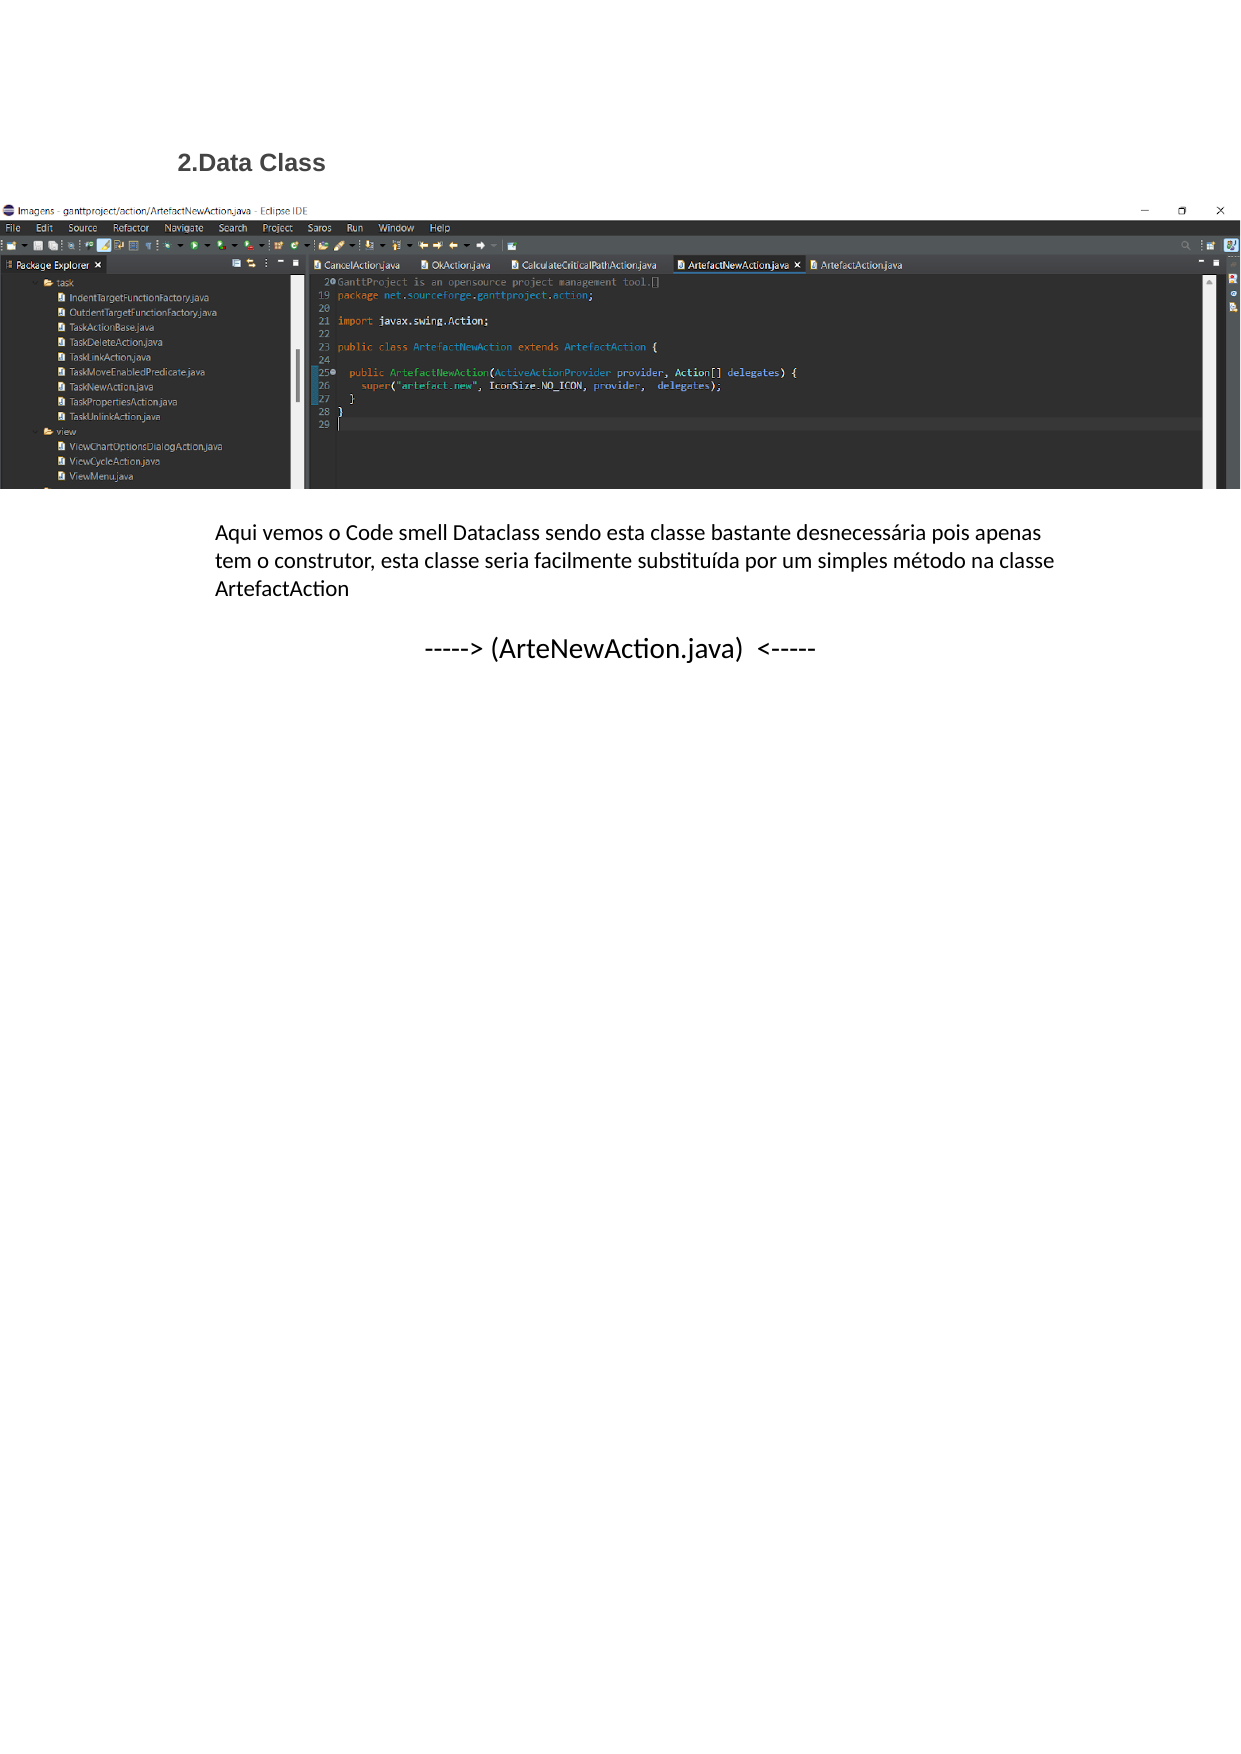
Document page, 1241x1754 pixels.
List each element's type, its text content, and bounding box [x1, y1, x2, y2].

text 2.Data Class [177, 148, 1063, 176]
picture [0, 201, 1241, 489]
text -----> (ArteNewAction.java) <----- [177, 630, 1063, 665]
text Aqui vemos o Code smell Dataclass sendo esta classe bastante desnecessária pois apenas tem o construtor, esta classe seria facilmente substituída por um simples método na classe ArtefactAction [215, 518, 1063, 602]
